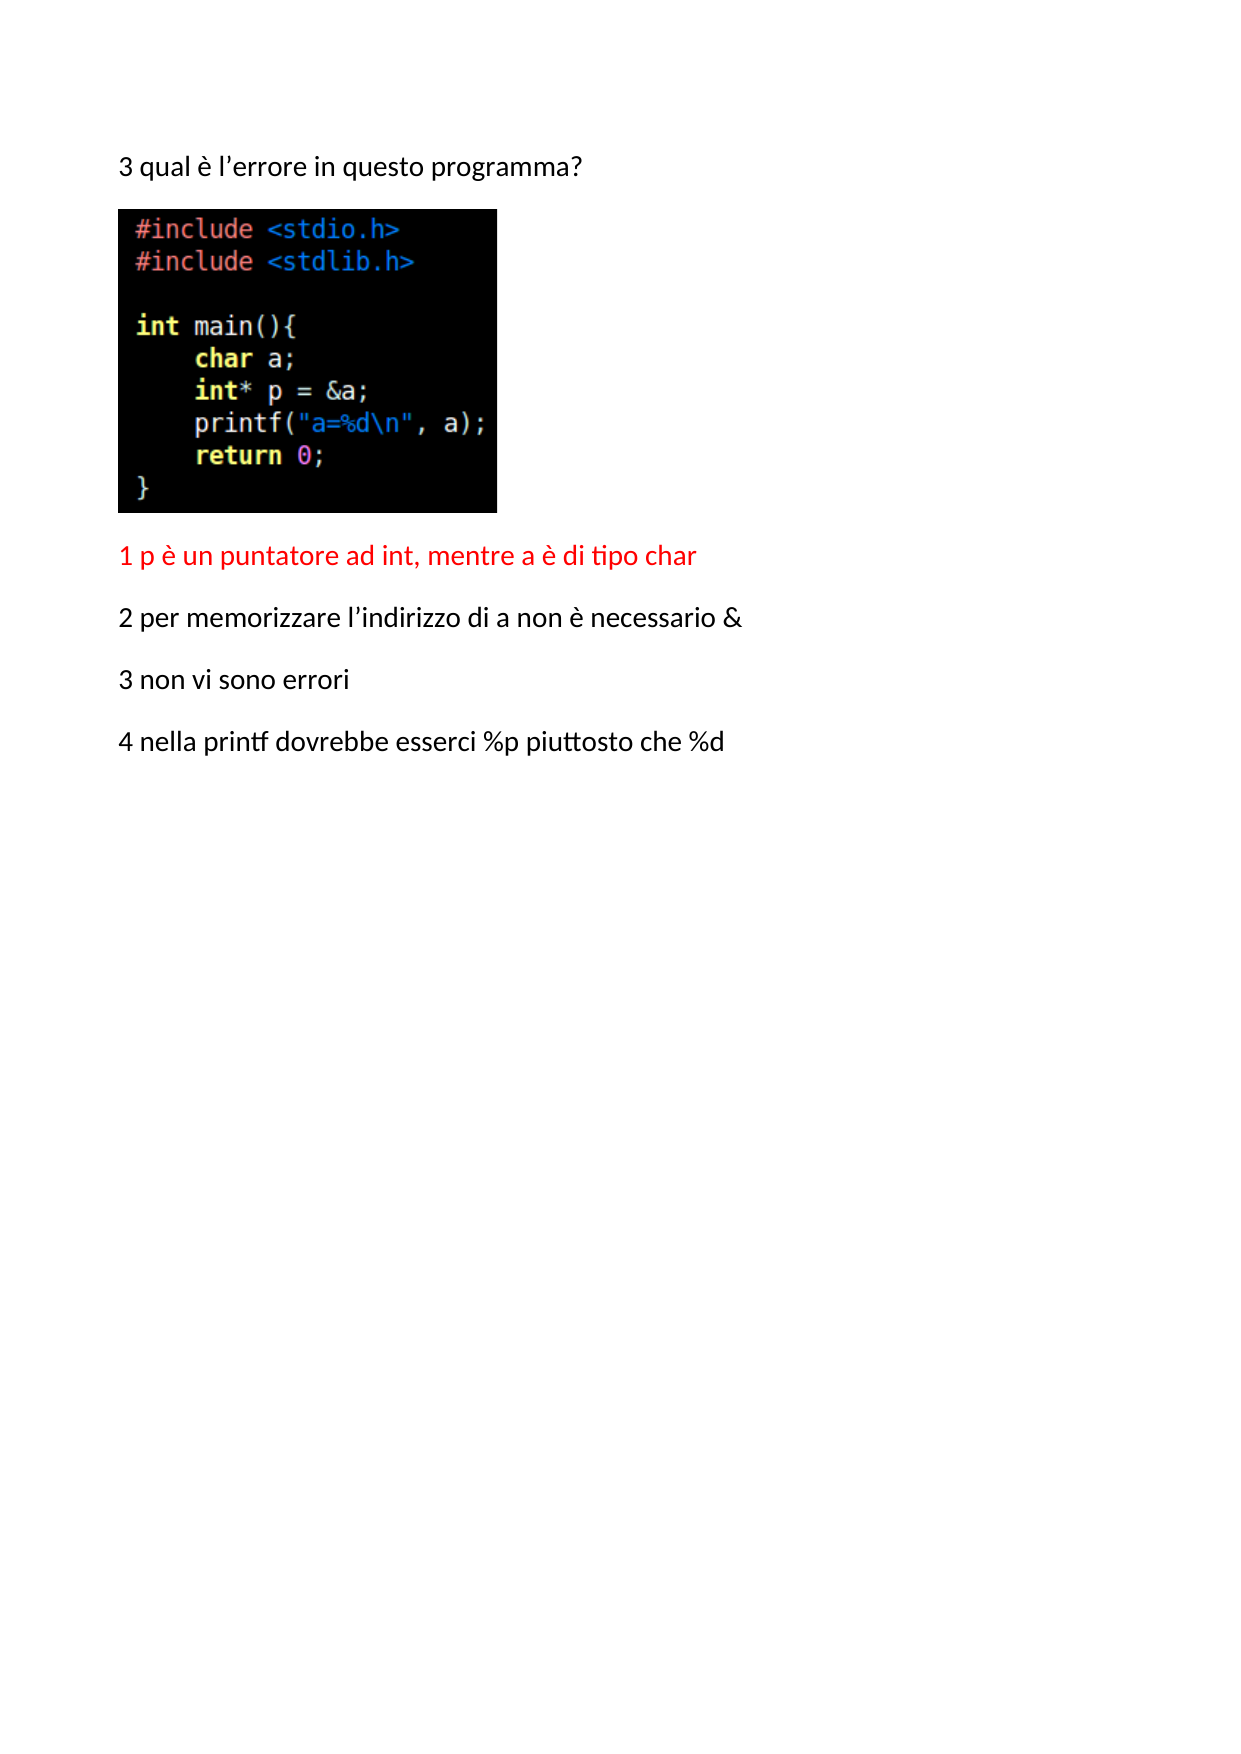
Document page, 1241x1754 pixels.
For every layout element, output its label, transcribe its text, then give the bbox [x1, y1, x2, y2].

text 3 qual è l’errore in questo programma? [118, 148, 1122, 183]
text 2 per memorizzare l’indirizzo di a non è necessario & [118, 599, 1122, 635]
text 3 non vi sono errori [118, 661, 1122, 696]
picture [118, 209, 498, 513]
text 4 nella printf dovrebbe esserci %p piuttosto che %d [118, 723, 1122, 758]
text 1 p è un puntatore ad int, mentre a è di tipo char [118, 537, 1122, 573]
